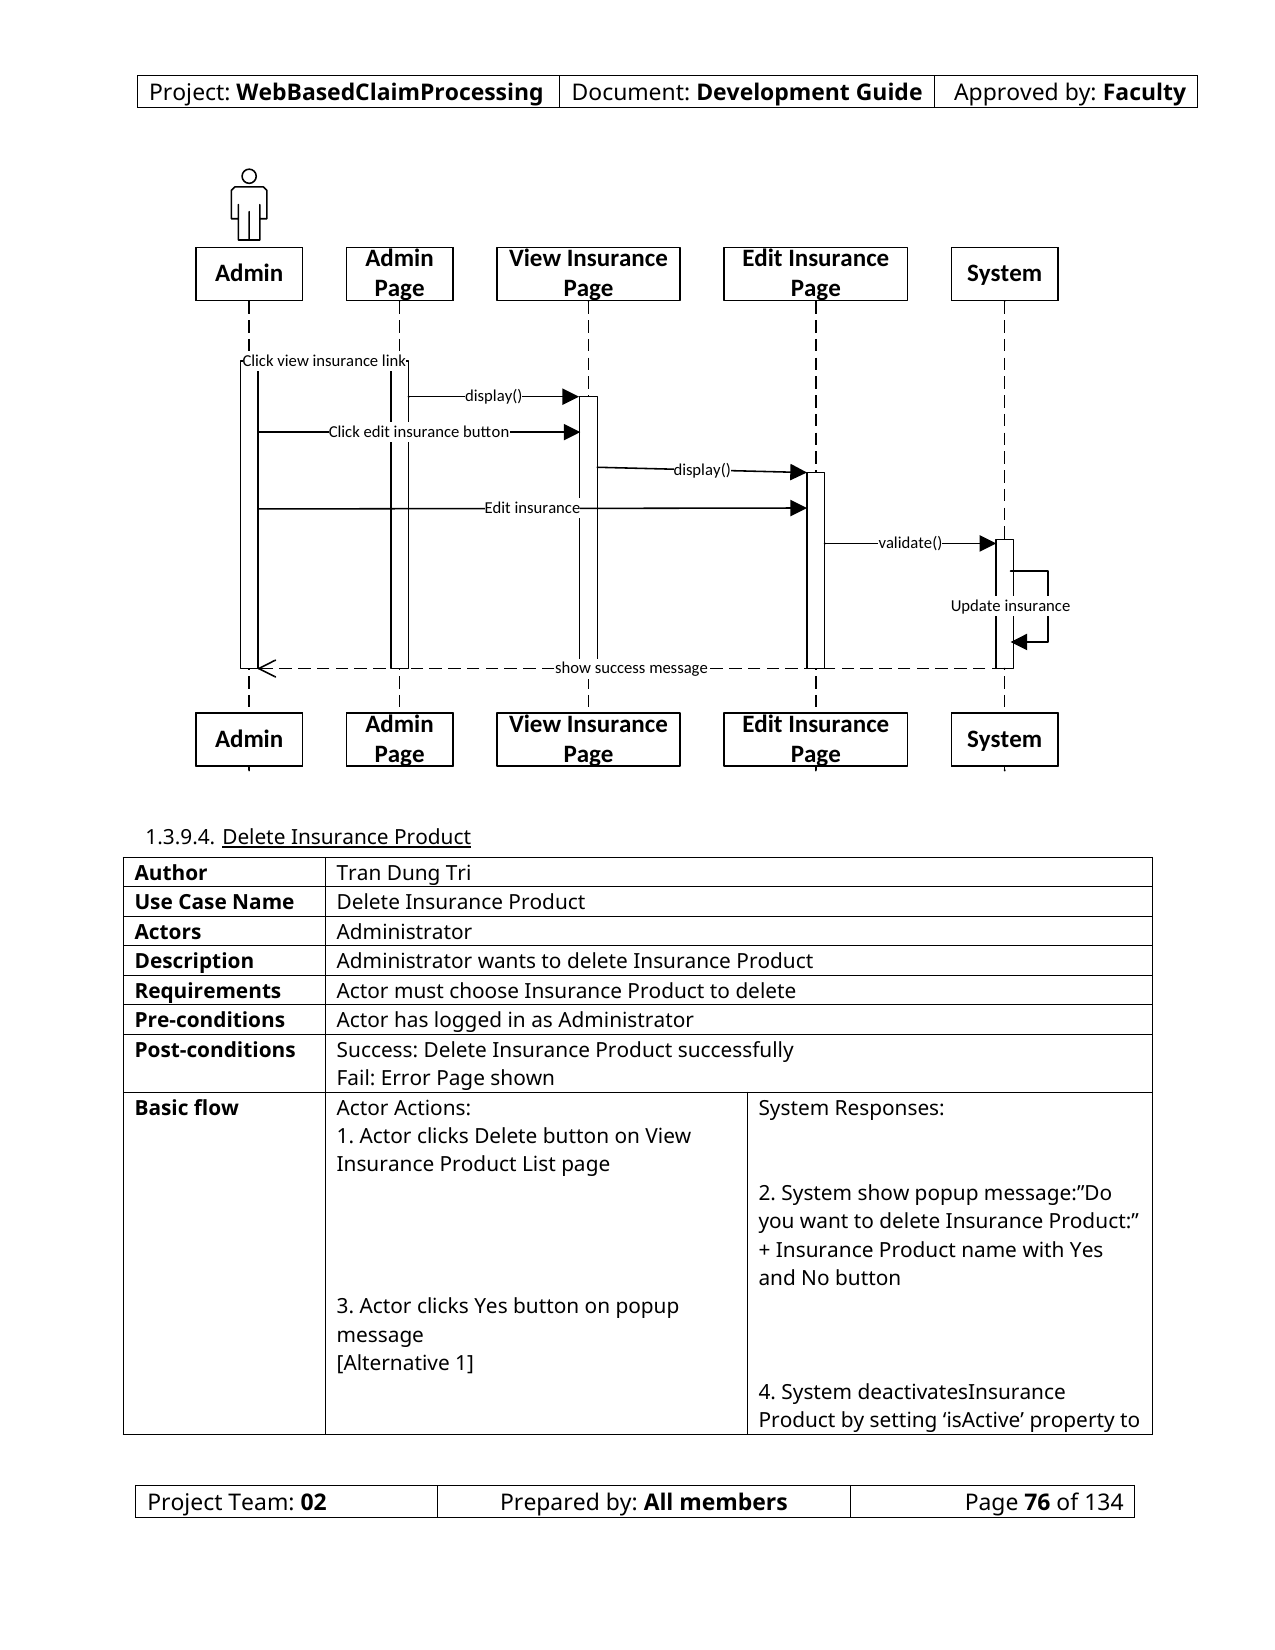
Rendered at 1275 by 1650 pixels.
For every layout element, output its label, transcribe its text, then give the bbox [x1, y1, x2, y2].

table_cell Use Case Name [124, 887, 325, 916]
table_cell Actor has logged in as Administrator [326, 1005, 1152, 1034]
table_cell Basic flow [124, 1093, 325, 1434]
subtitle Delete Insurance Product [145, 822, 1128, 851]
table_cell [326, 1093, 747, 1434]
table_cell Administrator wants to delete Insurance Product [326, 946, 1152, 975]
table_cell Administrator [326, 917, 1152, 945]
table_cell Success: Delete Insurance Product successfully Fail: Error Page shown [326, 1035, 1152, 1092]
table_cell Post-conditions [124, 1035, 325, 1092]
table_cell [748, 1093, 1152, 1434]
table_cell Requirements [124, 976, 325, 1004]
table_cell Delete Insurance Product [326, 887, 1152, 916]
table_cell Actors [124, 917, 325, 945]
table_cell Pre-conditions [124, 1005, 325, 1034]
table_header Tran Dung Tri [326, 858, 1152, 886]
table_cell Description [124, 946, 325, 975]
table_header Author [124, 858, 325, 886]
table_cell Actor must choose Insurance Product to delete [326, 976, 1152, 1004]
